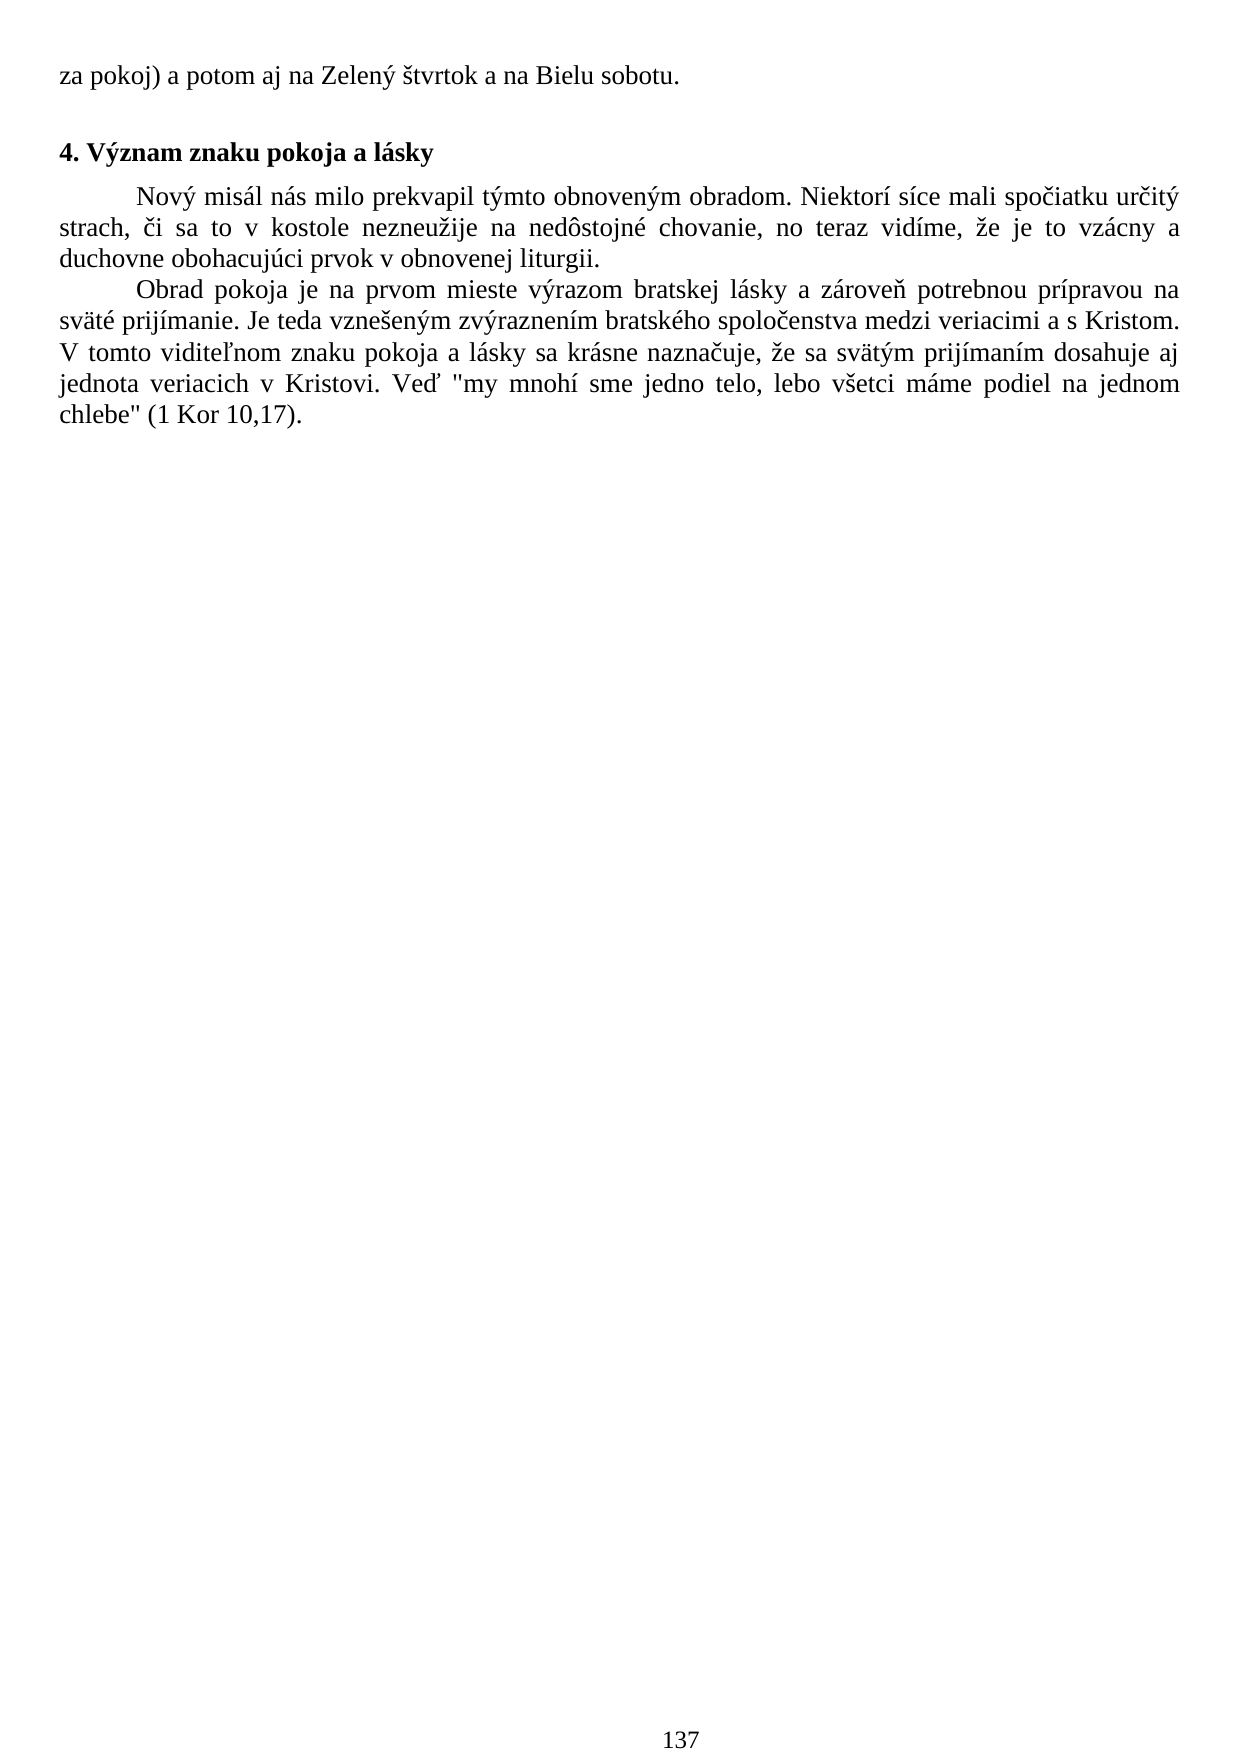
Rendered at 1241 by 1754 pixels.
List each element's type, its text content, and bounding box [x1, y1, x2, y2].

text Nový misál nás milo prekvapil týmto obnoveným obradom. Niektorí síce mali spočiatku určitý strach, či sa to v kostole nezneužije na nedôstojné chovanie, no teraz vidíme, že je to vzácny a duchovne obohacujúci prvok v obnovenej liturgii. [59, 180, 1181, 273]
subtitle 4. Význam znaku pokoja a lásky [59, 136, 1181, 167]
text Obrad pokoja je na prvom mieste výrazom bratskej lásky a zároveň potrebnou prípravou na sväté prijímanie. Je teda vznešeným zvýraznením bratského spoločenstva medzi veriacimi a s Kristom. V tomto viditeľnom znaku pokoja a lásky sa krásne naznačuje, že sa svätým prijímaním dosahuje aj jednota veriacich v Kristovi. Veď "my mnohí sme jedno telo, lebo všetci máme podiel na jednom chlebe" (1 Kor 10,17). [59, 273, 1181, 429]
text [59, 59, 1181, 90]
